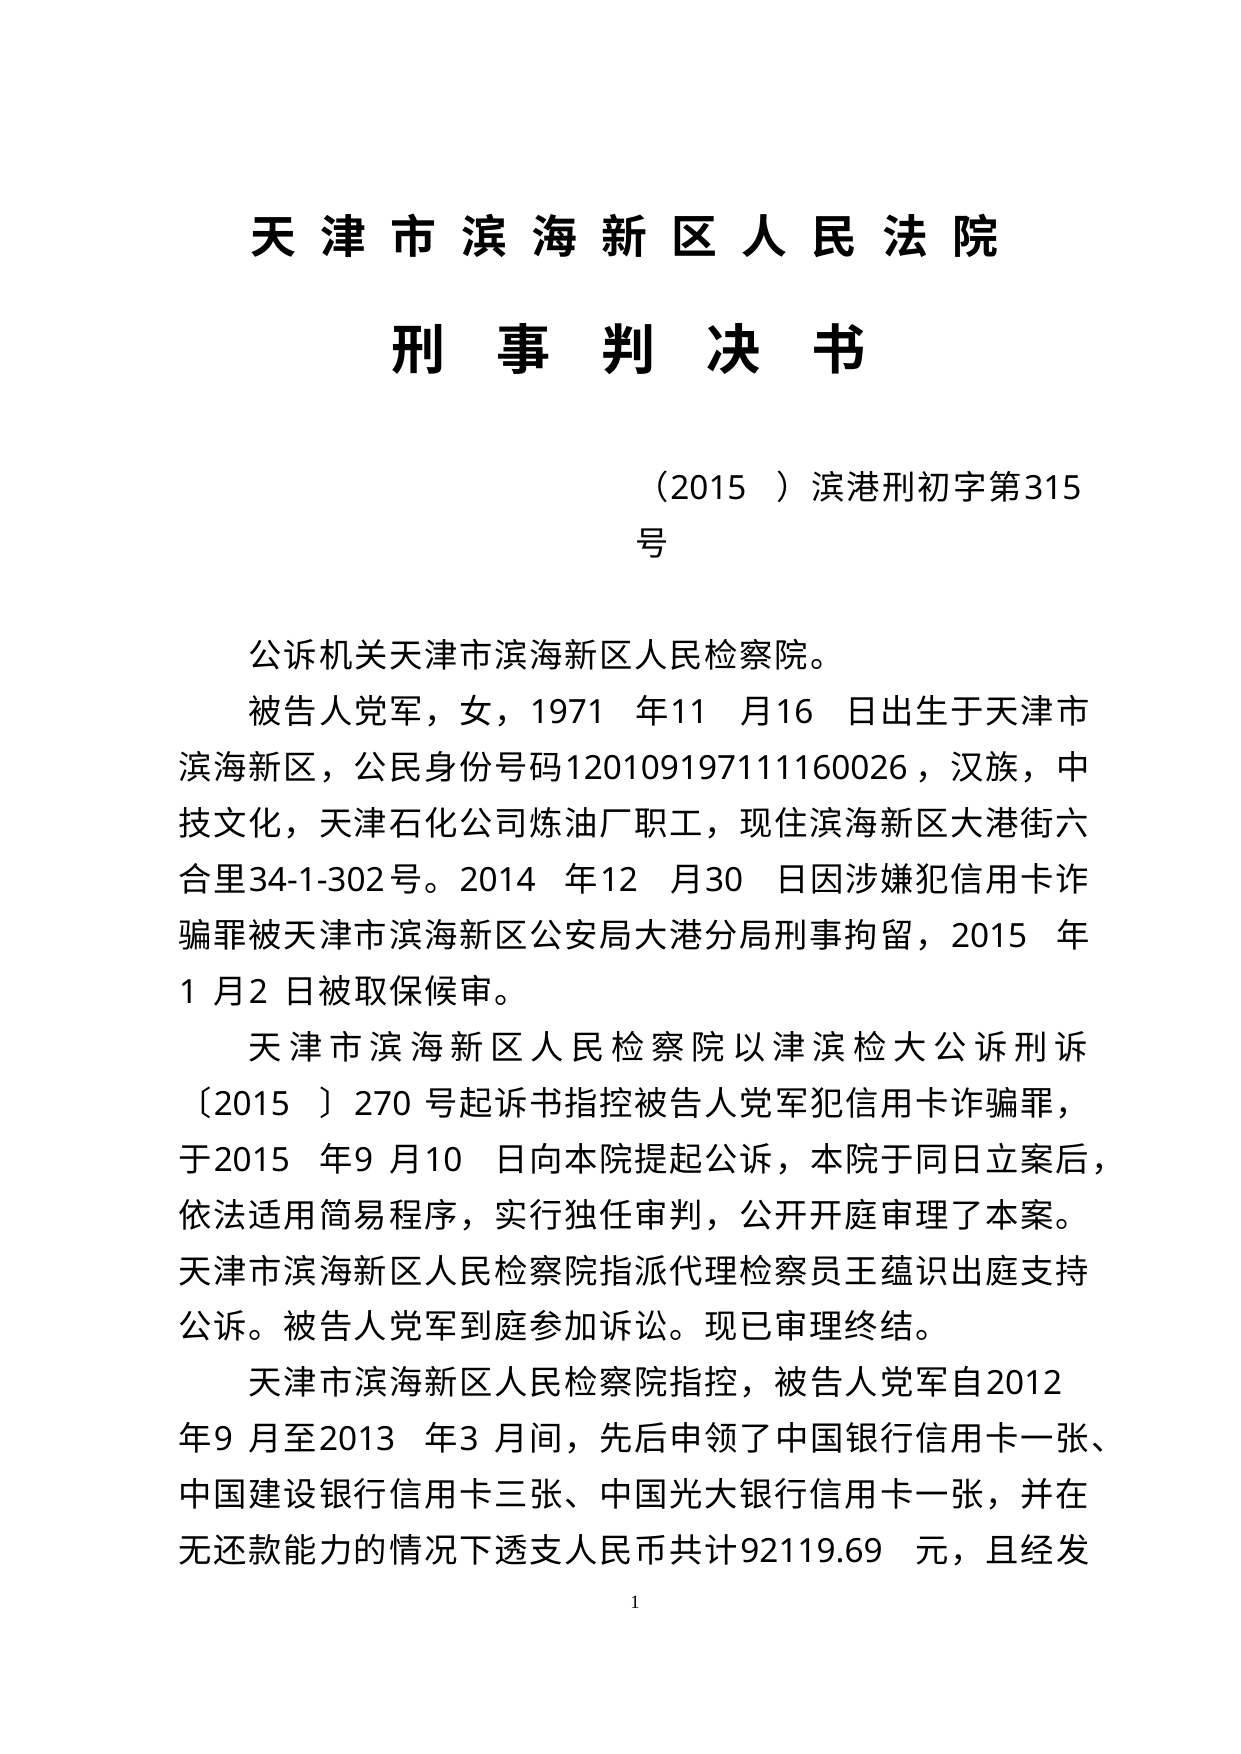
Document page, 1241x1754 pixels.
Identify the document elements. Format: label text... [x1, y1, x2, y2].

text （2015）滨港刑初字第315号 [616, 457, 1094, 569]
text 天津市滨海新区人民检察院以津滨检大公诉刑诉〔2015〕270号起诉书指控被告人党军犯信用卡诈骗罪，于2015年9月10日向本院提起公诉，本院于同日立案后，依法适用简易程序，实行独任审判，公开开庭审理了本案。天津市滨海新区人民检察院指派代理检察员王蕴识出庭支持公诉。被告人党军到庭参加诉讼。现已审理终结。 [178, 1017, 1091, 1352]
text 刑 事 判 决 书 [178, 289, 1094, 401]
text 公诉机关天津市滨海新区人民检察院。 [178, 625, 1091, 681]
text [178, 1352, 1091, 1576]
text 天津市滨海新区人民法院 [178, 178, 1094, 289]
text 被告人党军，女，1971年11月16日出生于天津市滨海新区，公民身份号码120109197111160026，汉族，中技文化，天津石化公司炼油厂职工，现住滨海新区大港街六合里34-1-302号。2014年12月30日因涉嫌犯信用卡诈骗罪被天津市滨海新区公安局大港分局刑事拘留，2015年1月2日被取保候审。 [178, 681, 1091, 1017]
